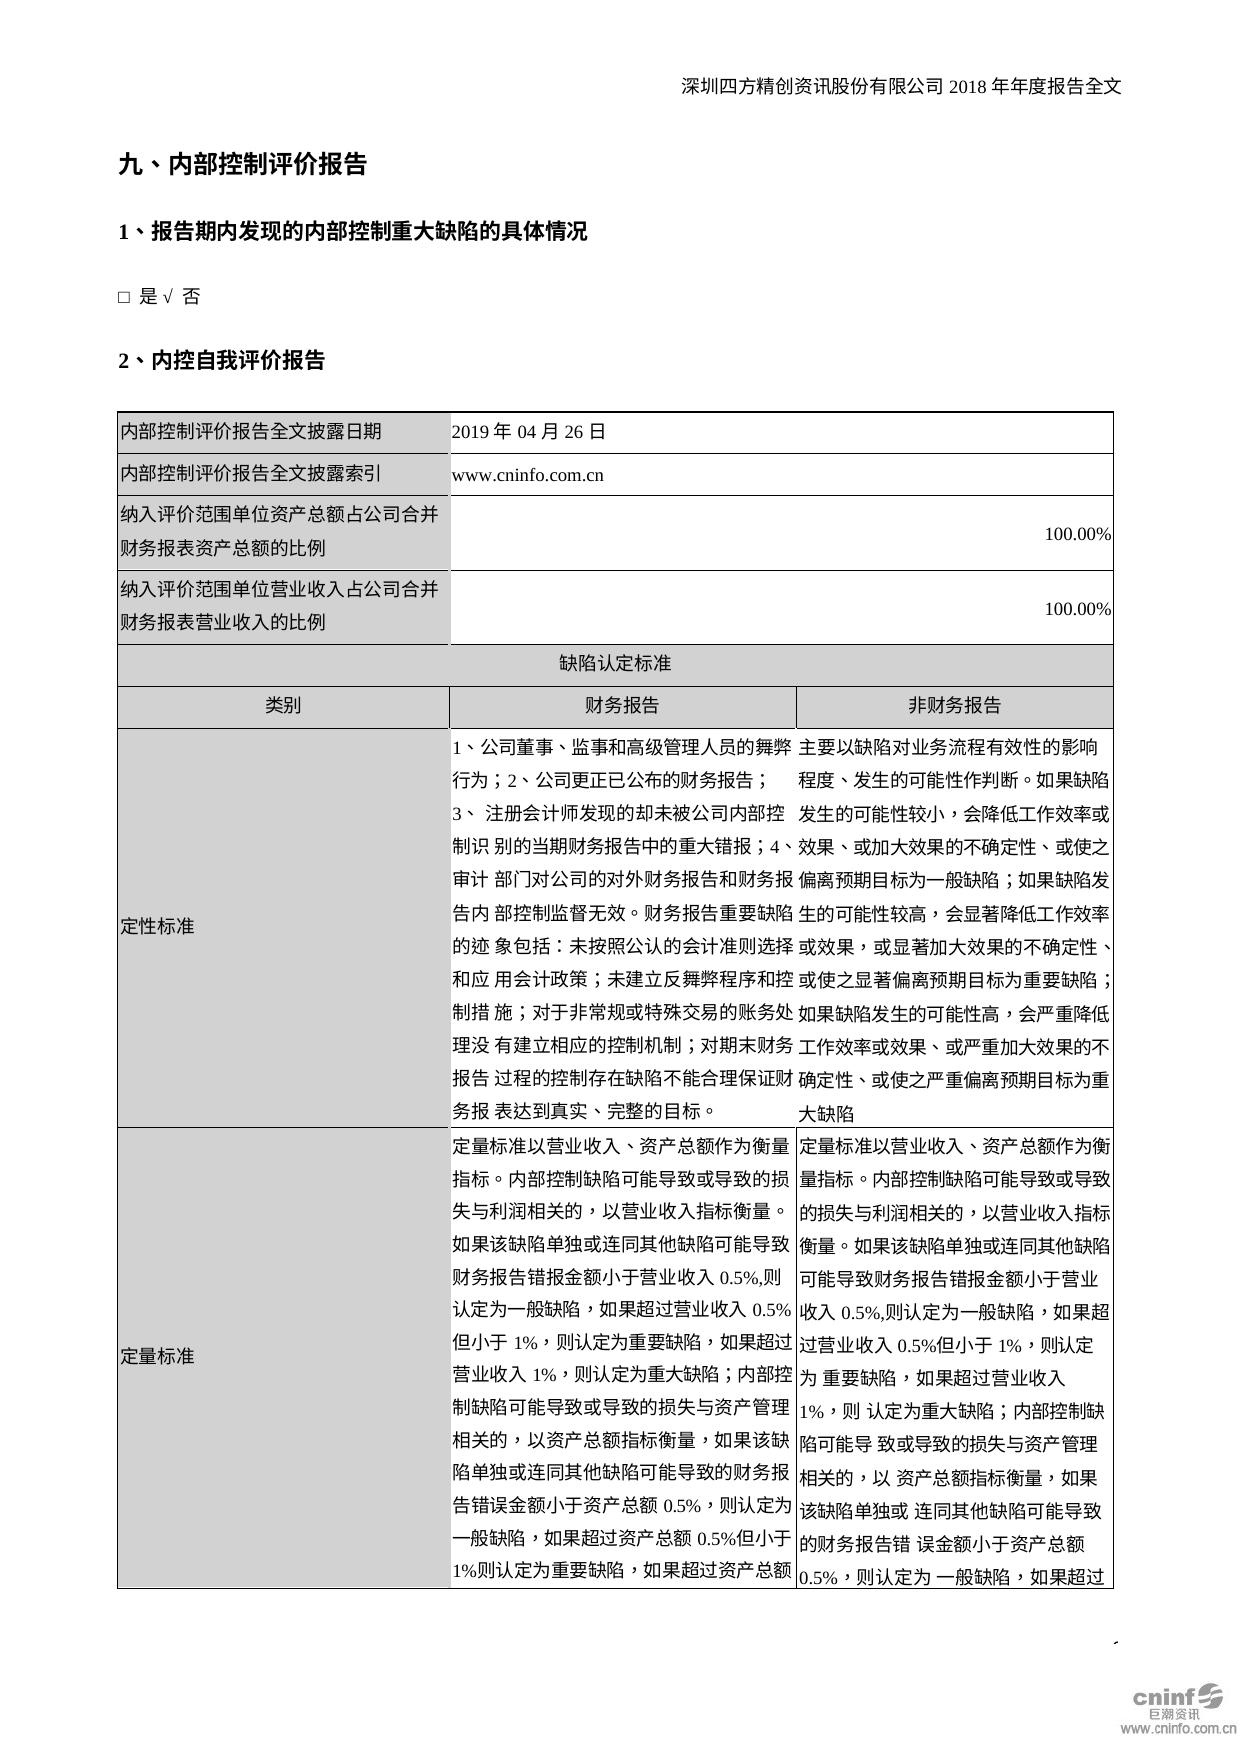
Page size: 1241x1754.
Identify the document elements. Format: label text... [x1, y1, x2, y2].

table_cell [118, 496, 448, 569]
picture [1115, 1680, 1240, 1737]
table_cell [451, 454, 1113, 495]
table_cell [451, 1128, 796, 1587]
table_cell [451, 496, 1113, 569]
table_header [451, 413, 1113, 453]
subtitle 九、内部控制评价报告 [118, 147, 1240, 181]
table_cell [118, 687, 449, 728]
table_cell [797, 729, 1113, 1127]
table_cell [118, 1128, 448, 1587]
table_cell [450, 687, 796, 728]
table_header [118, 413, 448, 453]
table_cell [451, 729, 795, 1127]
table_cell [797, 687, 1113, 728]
subtitle 2、内控自我评价报告 [118, 345, 1240, 375]
subtitle 1、报告期内发现的内部控制重大缺陷的具体情况 [118, 216, 1240, 245]
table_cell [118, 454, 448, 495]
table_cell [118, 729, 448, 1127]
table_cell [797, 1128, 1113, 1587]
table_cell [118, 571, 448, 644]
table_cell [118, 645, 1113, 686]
text □ 是 √ 否 [118, 283, 1240, 309]
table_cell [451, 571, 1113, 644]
